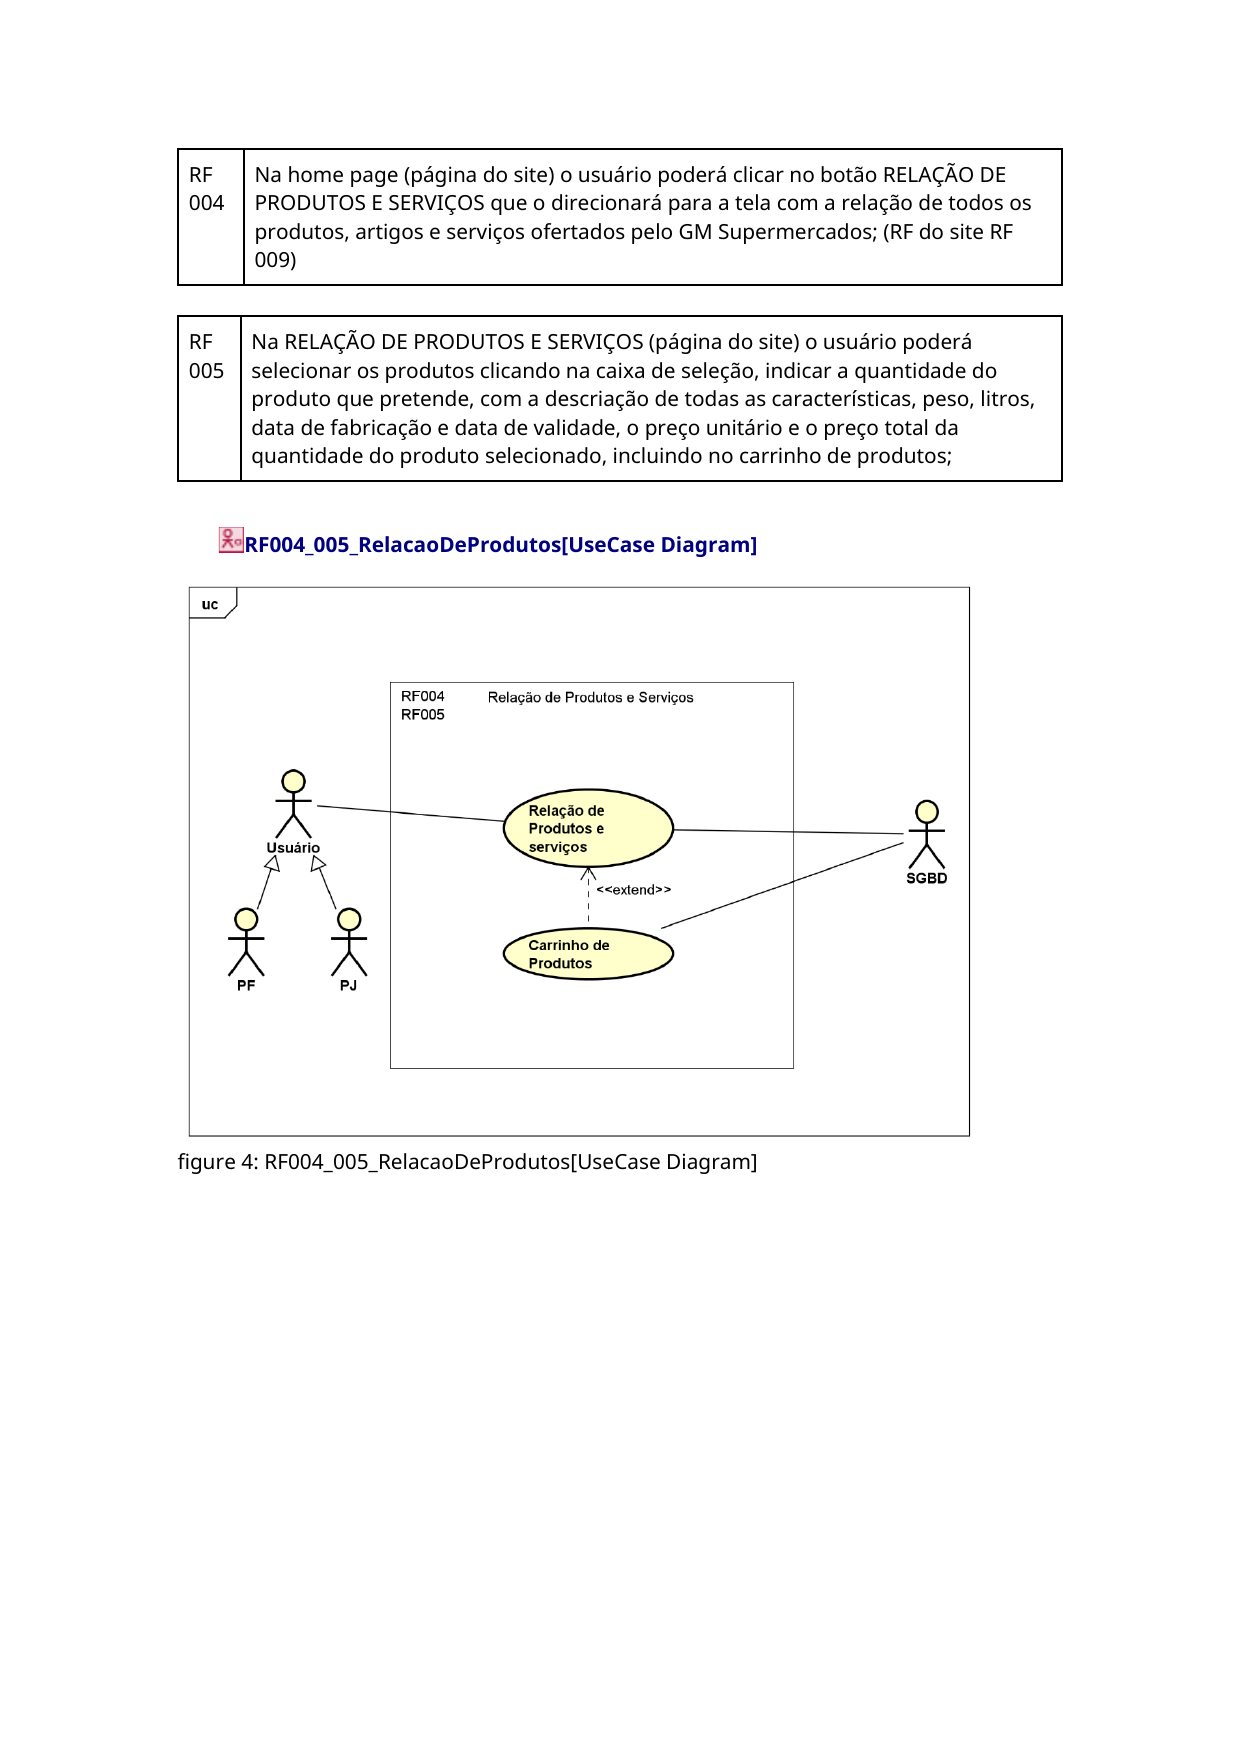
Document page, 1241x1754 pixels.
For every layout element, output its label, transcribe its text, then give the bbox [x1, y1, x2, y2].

table_header RF 005 [179, 317, 240, 480]
table_header Na home page (página do site) o usuário poderá clicar no botão RELAÇÃO DE PRODUTOS E SERVIÇOS que o direcionará para a tela com a relação de todos os produtos, artigos e serviços ofertados pelo GM Supermercados; (RF do site RF 009) [245, 150, 1061, 284]
table_header Na RELAÇÃO DE PRODUTOS E SERVIÇOS (página do site) o usuário poderá selecionar os produtos clicando na caixa de seleção, indicar a quantidade do produto que pretende, com a descriação de todas as características, peso, litros, data de fabricação e data de validade, o preço unitário e o preço total da quantidade do produto selecionado, incluindo no carrinho de produtos; [242, 317, 1061, 480]
subtitle RF004_005_RelacaoDeProdutos[UseCase Diagram] [219, 527, 1063, 567]
picture [177, 575, 980, 1148]
picture [218, 527, 244, 553]
table_header RF 004 [179, 150, 243, 284]
